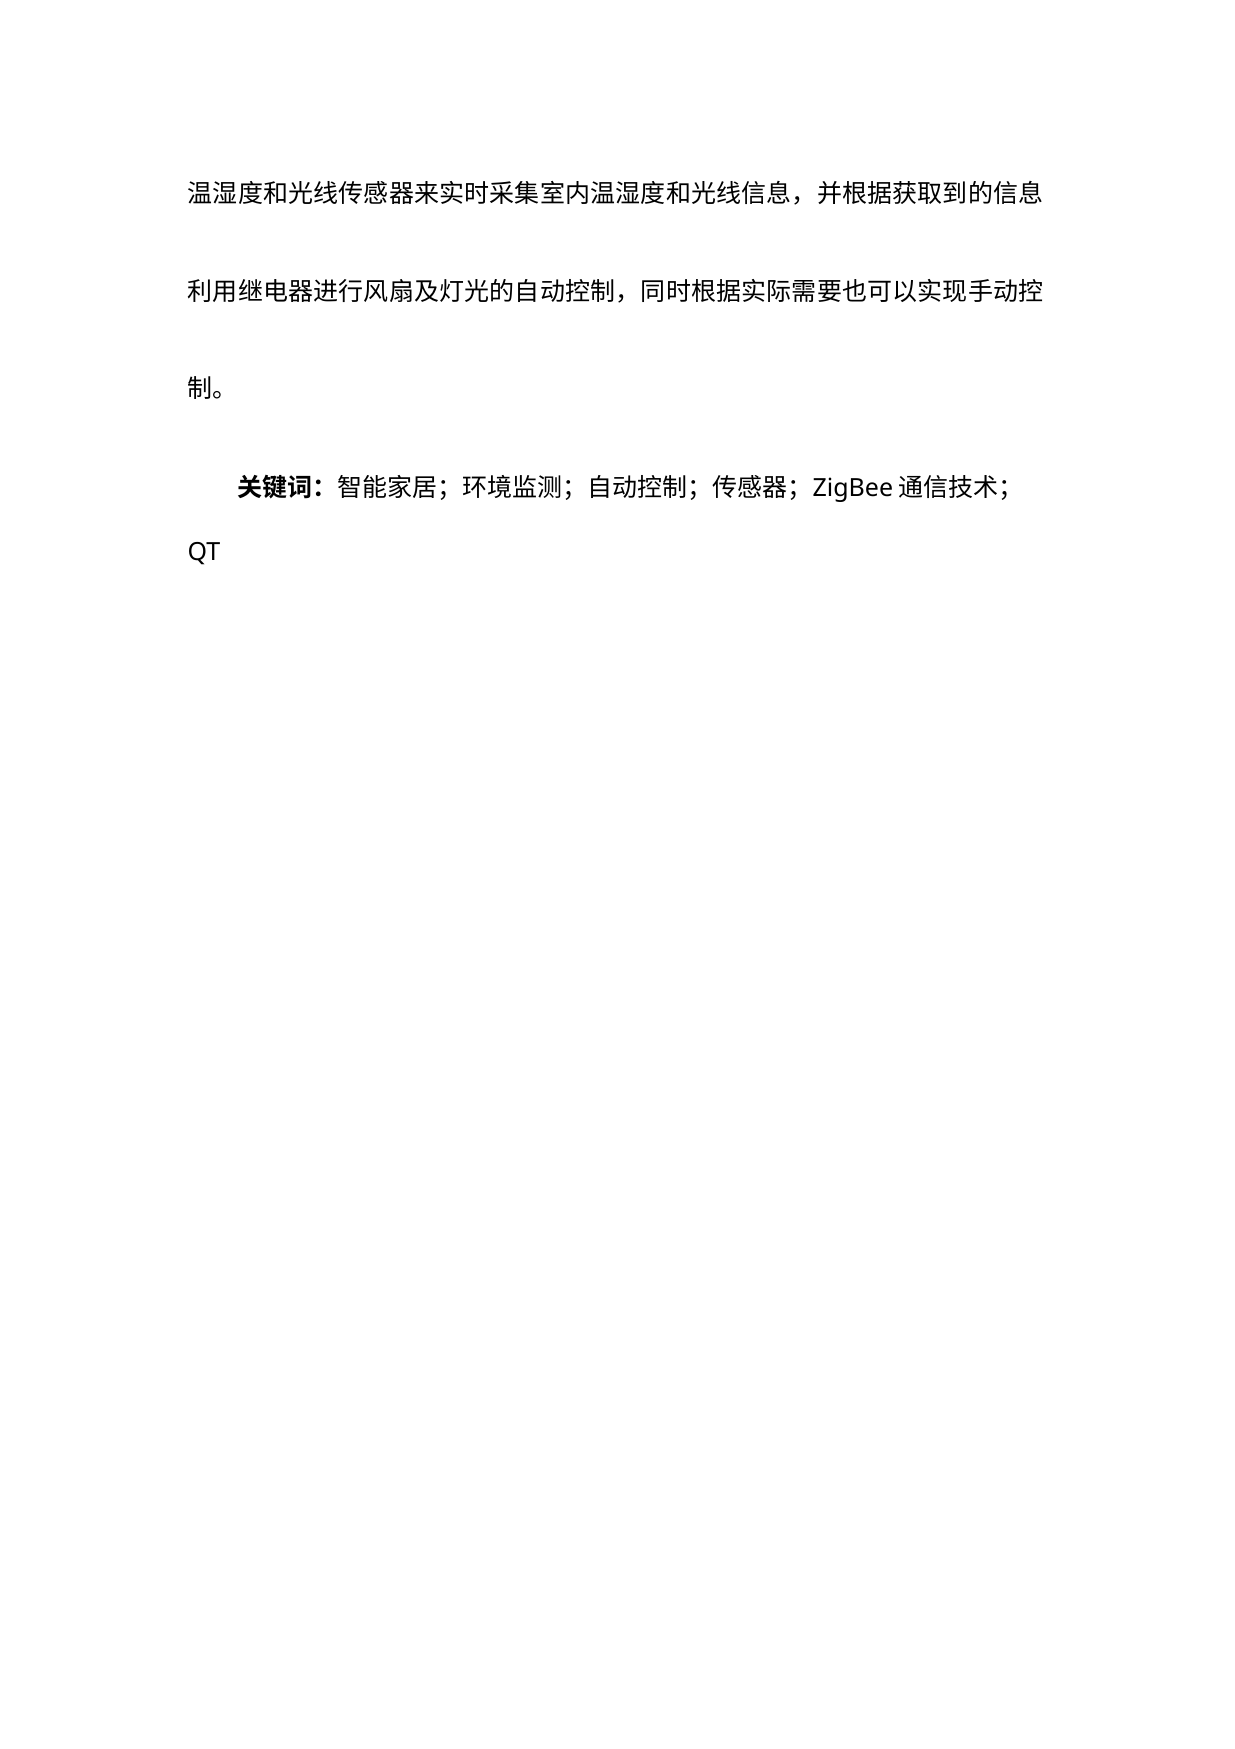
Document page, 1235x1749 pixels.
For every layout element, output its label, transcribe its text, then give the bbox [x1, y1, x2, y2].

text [187, 159, 1047, 419]
text 关键词：智能家居；环境监测；自动控制；传感器；ZigBee通信技术；QT [187, 453, 1047, 583]
